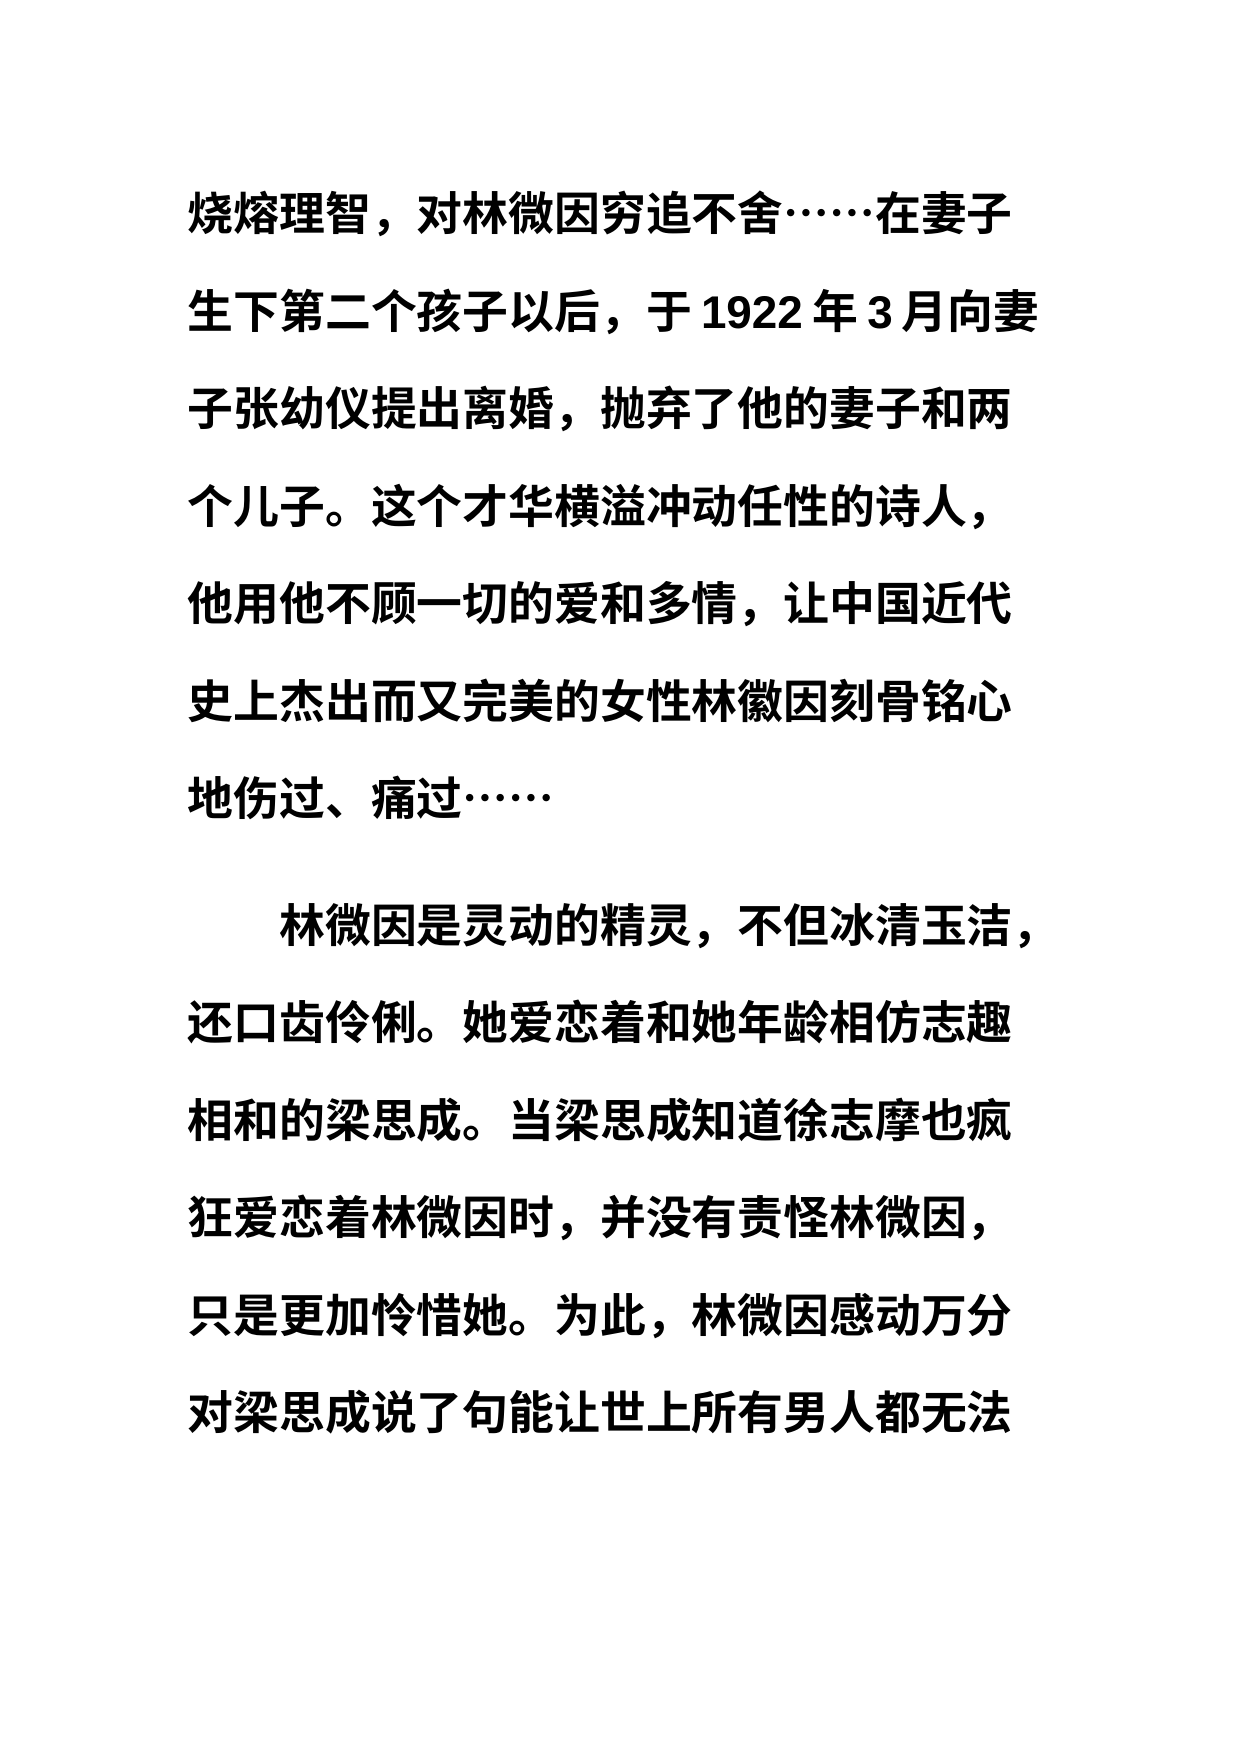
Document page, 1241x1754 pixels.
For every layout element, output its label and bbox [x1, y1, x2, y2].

text [187, 874, 1053, 1459]
text [187, 162, 1053, 844]
